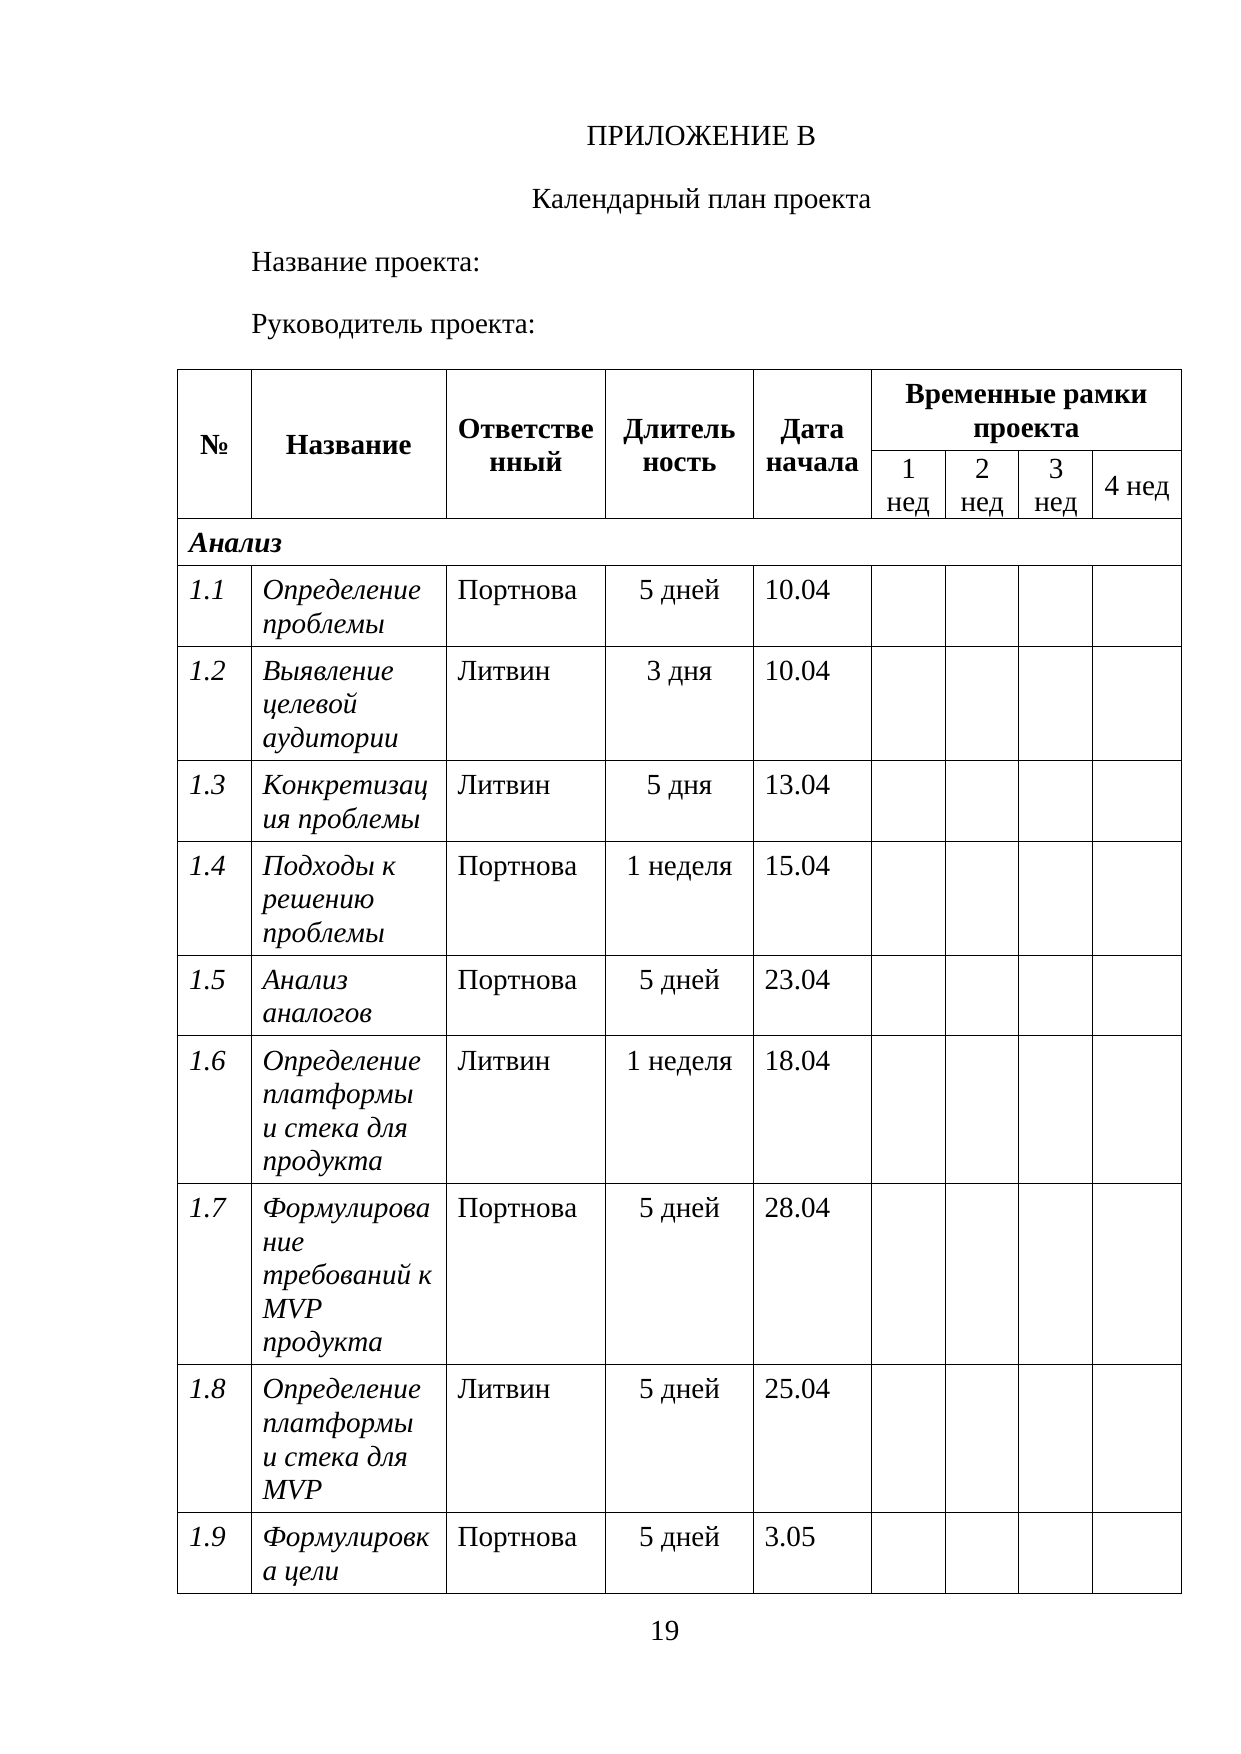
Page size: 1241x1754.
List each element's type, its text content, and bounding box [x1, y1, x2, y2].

table_cell [1019, 566, 1092, 646]
table_header Дата начала [754, 370, 871, 518]
table_cell 1 неделя [606, 1036, 753, 1183]
table_cell Определение платформы и стека для MVP [252, 1365, 446, 1512]
table_cell [872, 761, 945, 841]
table_cell [872, 1365, 945, 1512]
table_cell 3.05 [754, 1513, 871, 1593]
table_cell Подходы к решению проблемы [252, 842, 446, 955]
table_cell 5 дней [606, 1365, 753, 1512]
table_cell [946, 1365, 1018, 1512]
text Календарный план проекта [177, 181, 1152, 214]
table_cell Формулировка цели [252, 1513, 446, 1593]
table_cell Портнова [447, 1513, 605, 1593]
table_header Временные рамки проекта [872, 370, 1181, 450]
table_cell 13.04 [754, 761, 871, 841]
table_cell [872, 1184, 945, 1364]
table_cell [1093, 1513, 1181, 1593]
table_cell 5 дней [606, 1184, 753, 1364]
text ПРИЛОЖЕНИЕ В [177, 118, 1152, 152]
table_cell [1019, 761, 1092, 841]
table_cell Литвин [447, 1365, 605, 1512]
table_cell 3 нед [1019, 451, 1092, 518]
table_cell 1.9 [178, 1513, 251, 1593]
table_cell 10.04 [754, 647, 871, 760]
table_cell Литвин [447, 1036, 605, 1183]
table_cell 23.04 [754, 956, 871, 1035]
table_cell [872, 842, 945, 955]
table_cell 18.04 [754, 1036, 871, 1183]
table_cell Анализ аналогов [252, 956, 446, 1035]
table_cell [1093, 566, 1181, 646]
table_cell [872, 956, 945, 1035]
table_cell 3 дня [606, 647, 753, 760]
table_cell [1093, 1036, 1181, 1183]
table_cell 1.4 [178, 842, 251, 955]
table_header Ответственный [447, 370, 605, 518]
table_cell [1093, 1365, 1181, 1512]
table_cell 1.6 [178, 1036, 251, 1183]
table_cell [1093, 761, 1181, 841]
table_cell [1093, 956, 1181, 1035]
table_cell Литвин [447, 647, 605, 760]
table_cell [872, 647, 945, 760]
table_cell 1.8 [178, 1365, 251, 1512]
table_header № [178, 370, 251, 518]
table_cell 5 дней [606, 956, 753, 1035]
table_cell [1019, 1184, 1092, 1364]
text Руководитель проекта: [177, 307, 1152, 340]
table_cell [1019, 1365, 1092, 1512]
table_cell [946, 566, 1018, 646]
table_cell [1019, 647, 1092, 760]
table_cell Портнова [447, 956, 605, 1035]
table_cell Определение платформы и стека для продукта [252, 1036, 446, 1183]
table_header Длительность [606, 370, 753, 518]
table_cell Портнова [447, 842, 605, 955]
table_cell [946, 1184, 1018, 1364]
table_cell [946, 1513, 1018, 1593]
table_cell 1 нед [872, 451, 945, 518]
table_cell 15.04 [754, 842, 871, 955]
table_header Название [252, 370, 446, 518]
table_cell [946, 761, 1018, 841]
table_cell Выявление целевой аудитории [252, 647, 446, 760]
table_cell 1 неделя [606, 842, 753, 955]
table_cell Формулирование требований к MVP продукта [252, 1184, 446, 1364]
table_cell 5 дня [606, 761, 753, 841]
table_cell Конкретизация проблемы [252, 761, 446, 841]
table_cell [1019, 842, 1092, 955]
table_cell Определение проблемы [252, 566, 446, 646]
table_cell [1093, 647, 1181, 760]
table_cell Литвин [447, 761, 605, 841]
table_cell 1.5 [178, 956, 251, 1035]
table_cell 2 нед [946, 451, 1018, 518]
table_cell 1.7 [178, 1184, 251, 1364]
table_cell Анализ [178, 519, 1181, 565]
table_cell 28.04 [754, 1184, 871, 1364]
table_cell [872, 1036, 945, 1183]
table_cell 5 дней [606, 566, 753, 646]
table_cell [946, 842, 1018, 955]
table_cell 10.04 [754, 566, 871, 646]
table_cell Портнова [447, 566, 605, 646]
table_cell [1093, 1184, 1181, 1364]
table_cell [872, 1513, 945, 1593]
table_cell 1.3 [178, 761, 251, 841]
table_cell [1019, 956, 1092, 1035]
table_cell [1093, 842, 1181, 955]
table_cell 1.1 [178, 566, 251, 646]
table_cell [872, 566, 945, 646]
table_cell [946, 647, 1018, 760]
table_cell 25.04 [754, 1365, 871, 1512]
text Название проекта: [177, 244, 1152, 277]
table_cell [1019, 1036, 1092, 1183]
table_cell 5 дней [606, 1513, 753, 1593]
table_cell [946, 1036, 1018, 1183]
table_cell [1019, 1513, 1092, 1593]
table_cell 4 нед [1093, 451, 1181, 518]
table_cell 1.2 [178, 647, 251, 760]
table_cell Портнова [447, 1184, 605, 1364]
table_cell [946, 956, 1018, 1035]
